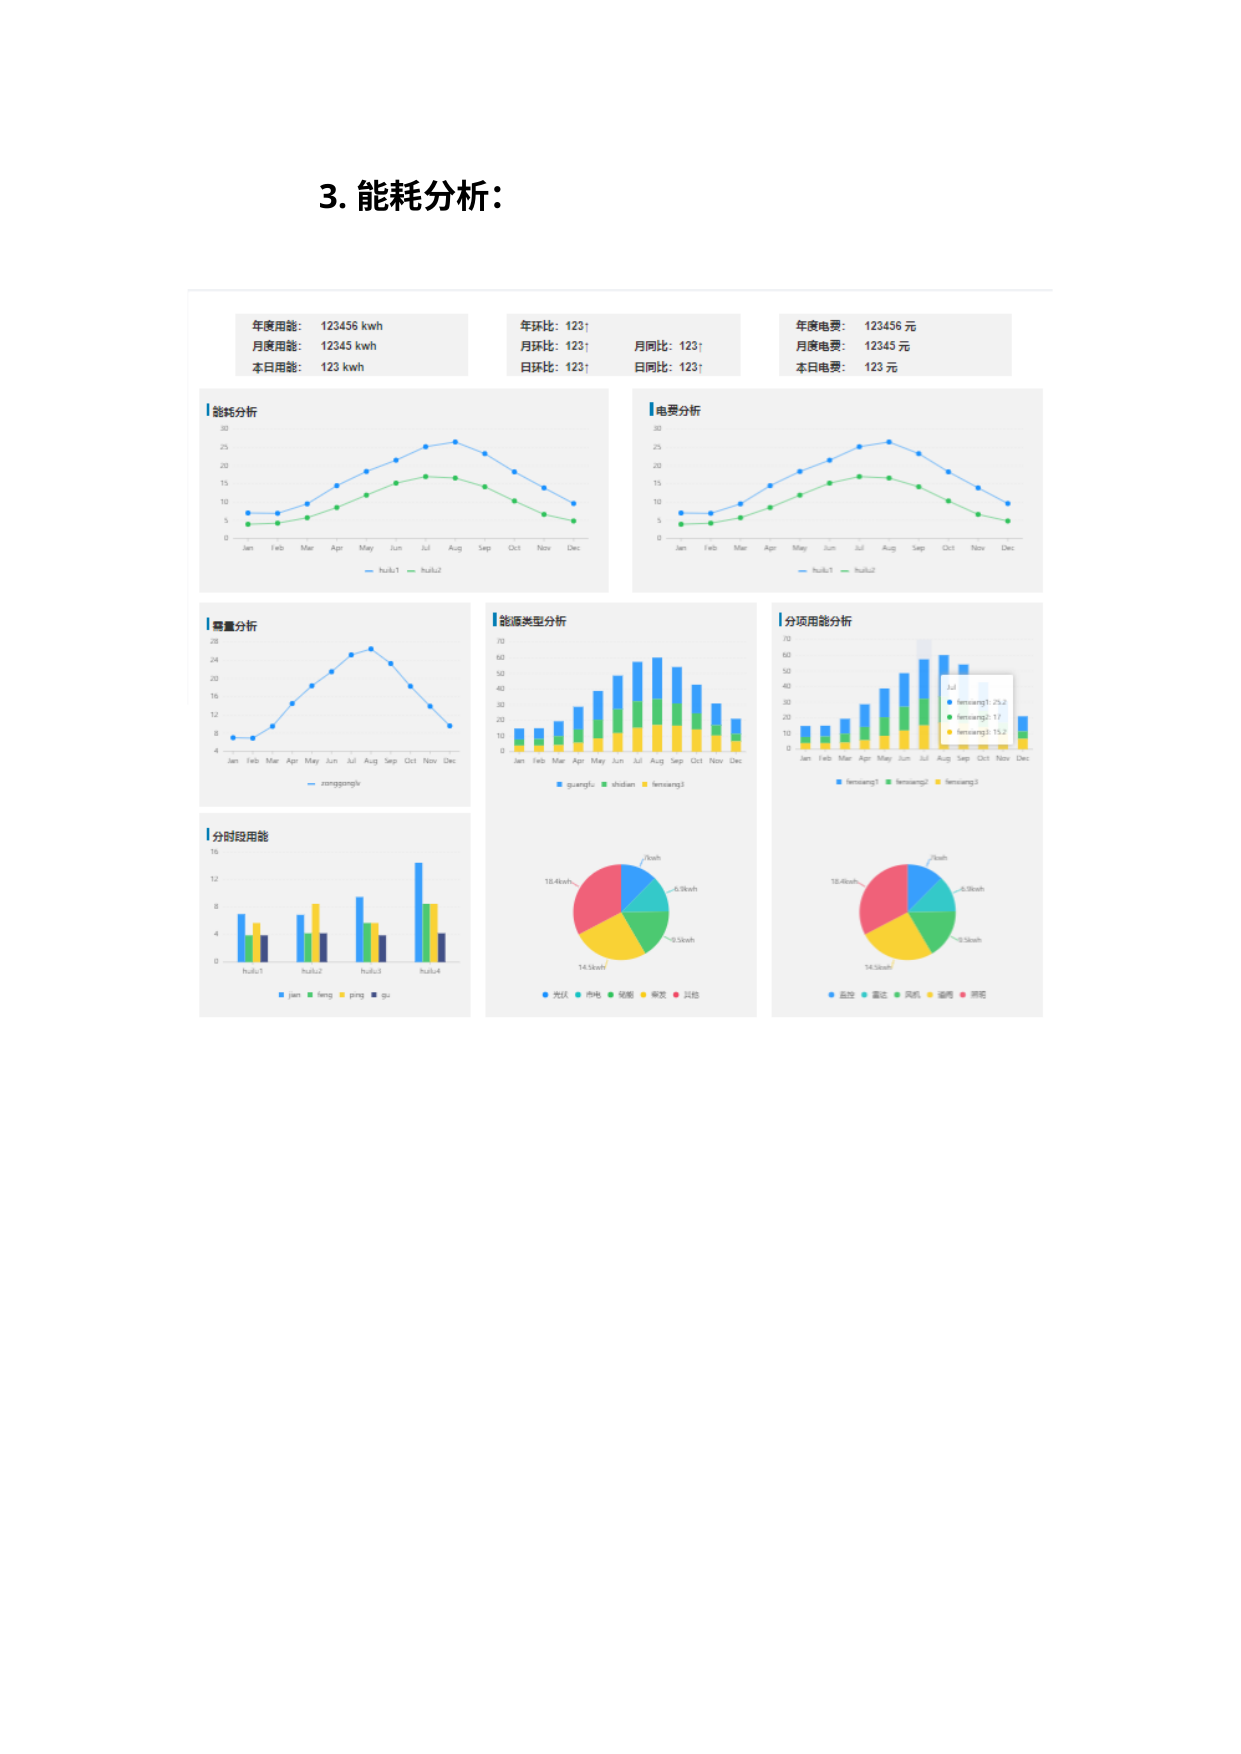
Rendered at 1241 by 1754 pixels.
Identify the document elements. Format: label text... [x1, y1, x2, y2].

picture [187, 289, 1053, 1026]
subtitle 能耗分析： [319, 162, 1053, 227]
